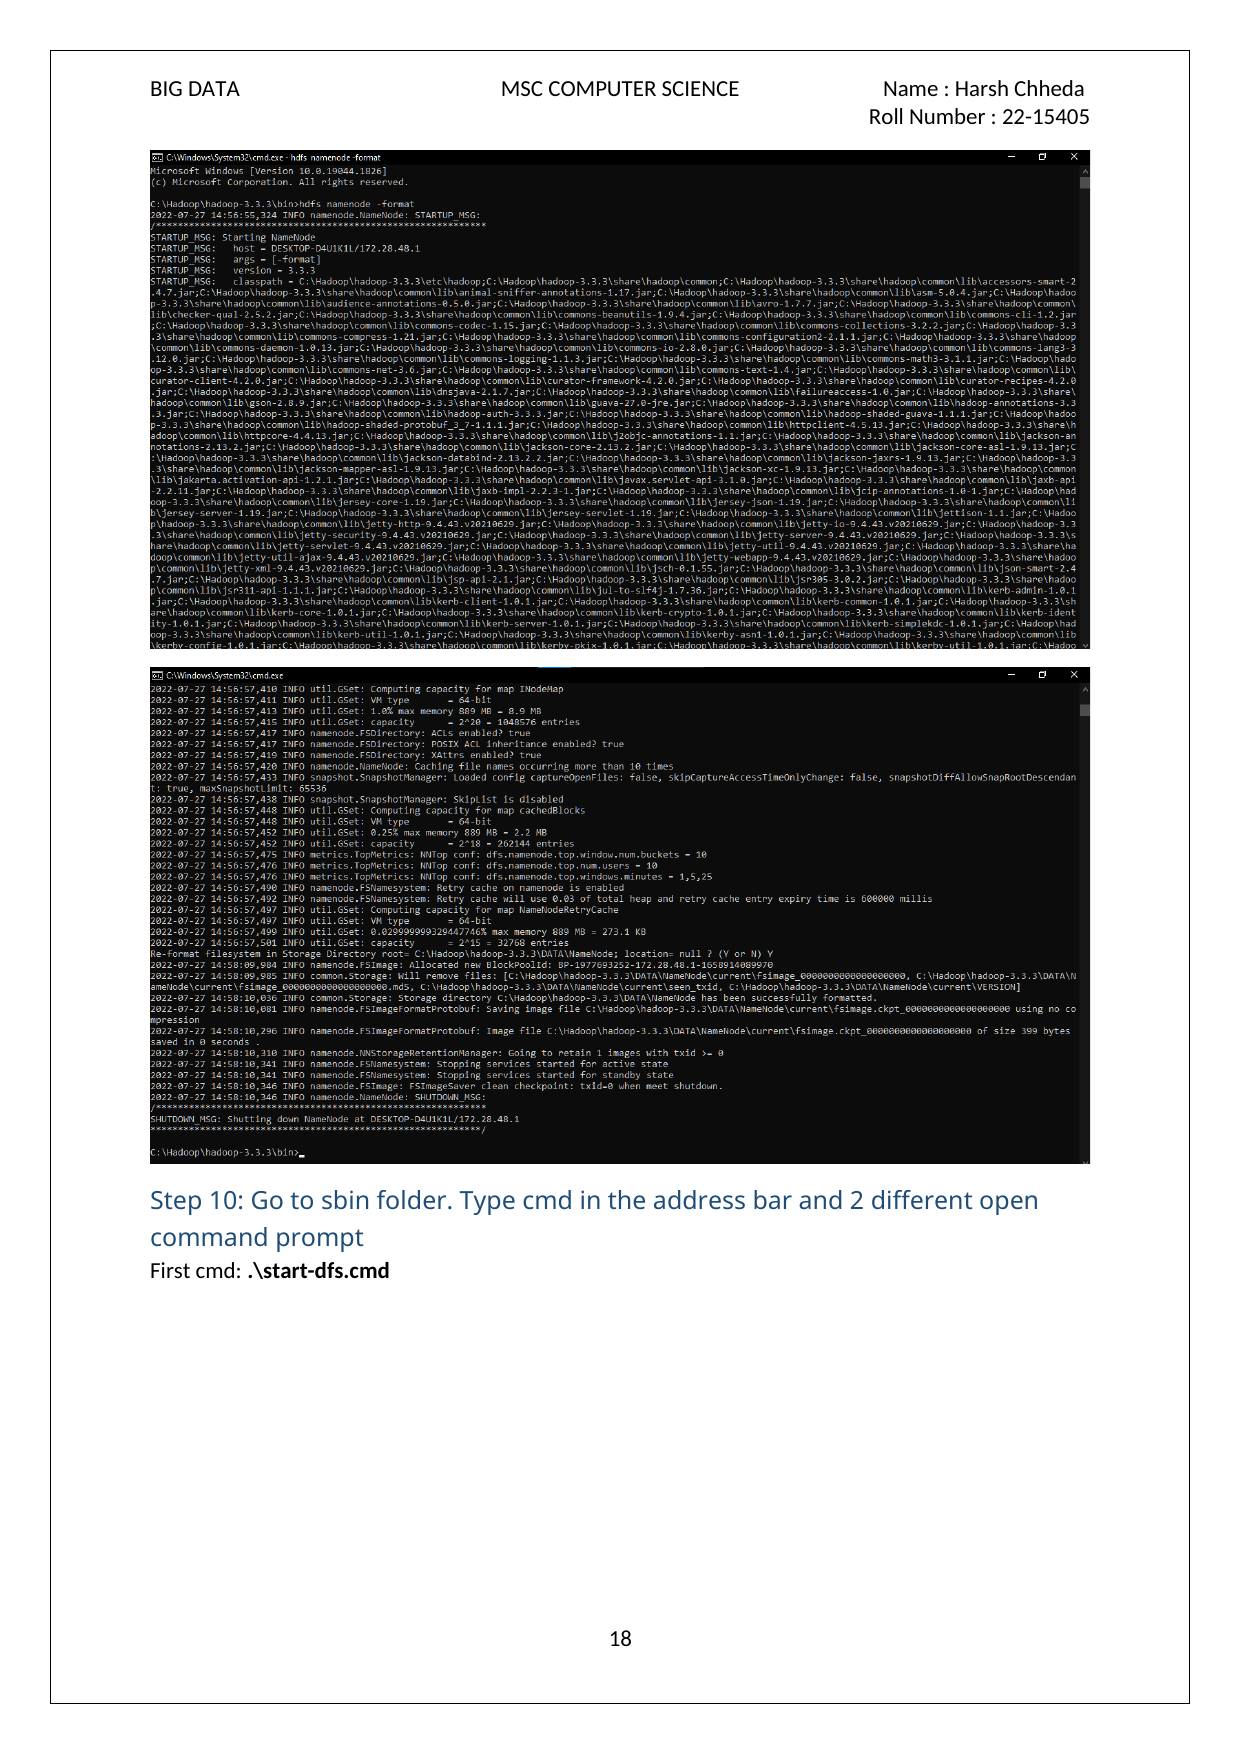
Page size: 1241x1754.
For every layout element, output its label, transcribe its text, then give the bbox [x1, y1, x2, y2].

subtitle Step 10: Go to sbin folder. Type cmd in the address bar and 2 different open command prompt [150, 1183, 1090, 1254]
text First cmd: .\start-dfs.cmd [150, 1256, 1090, 1284]
picture [150, 667, 1091, 1164]
picture [150, 150, 1091, 649]
